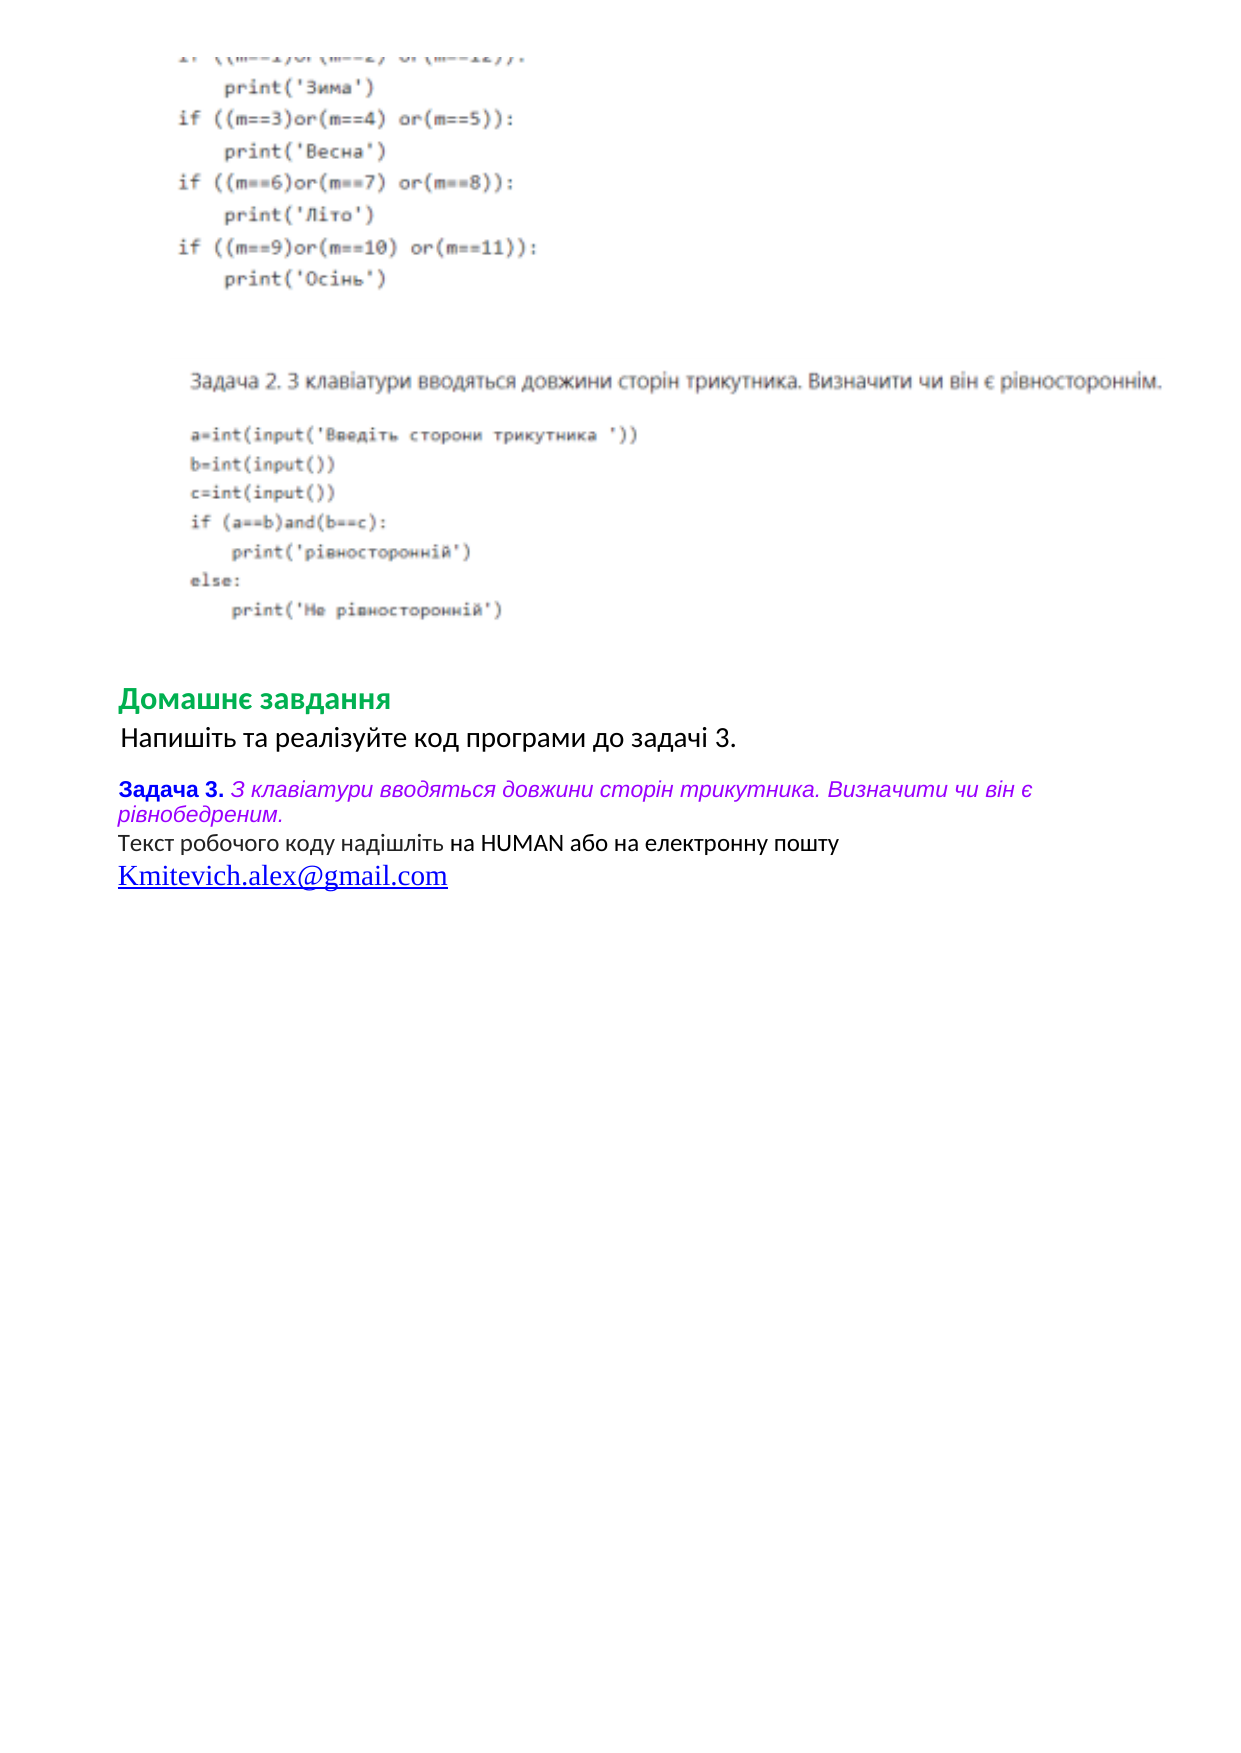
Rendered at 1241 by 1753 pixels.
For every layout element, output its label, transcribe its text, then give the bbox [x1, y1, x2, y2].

text Напишіть та реалізуйте код програми до задачі 3. [120, 719, 1173, 755]
text Домашнє завдання [118, 678, 1173, 718]
text Текст робочого коду надішліть на HUMAN або на електронну пошту [118, 828, 1173, 858]
picture [170, 358, 1166, 641]
text Kmitevich.alex@gmail.com [118, 858, 1173, 892]
picture [164, 57, 1096, 301]
text Задача 3. З клавіатури вводяться довжини сторін трикутника. Визначити чи він є рівнобедреним. [118, 777, 1173, 828]
